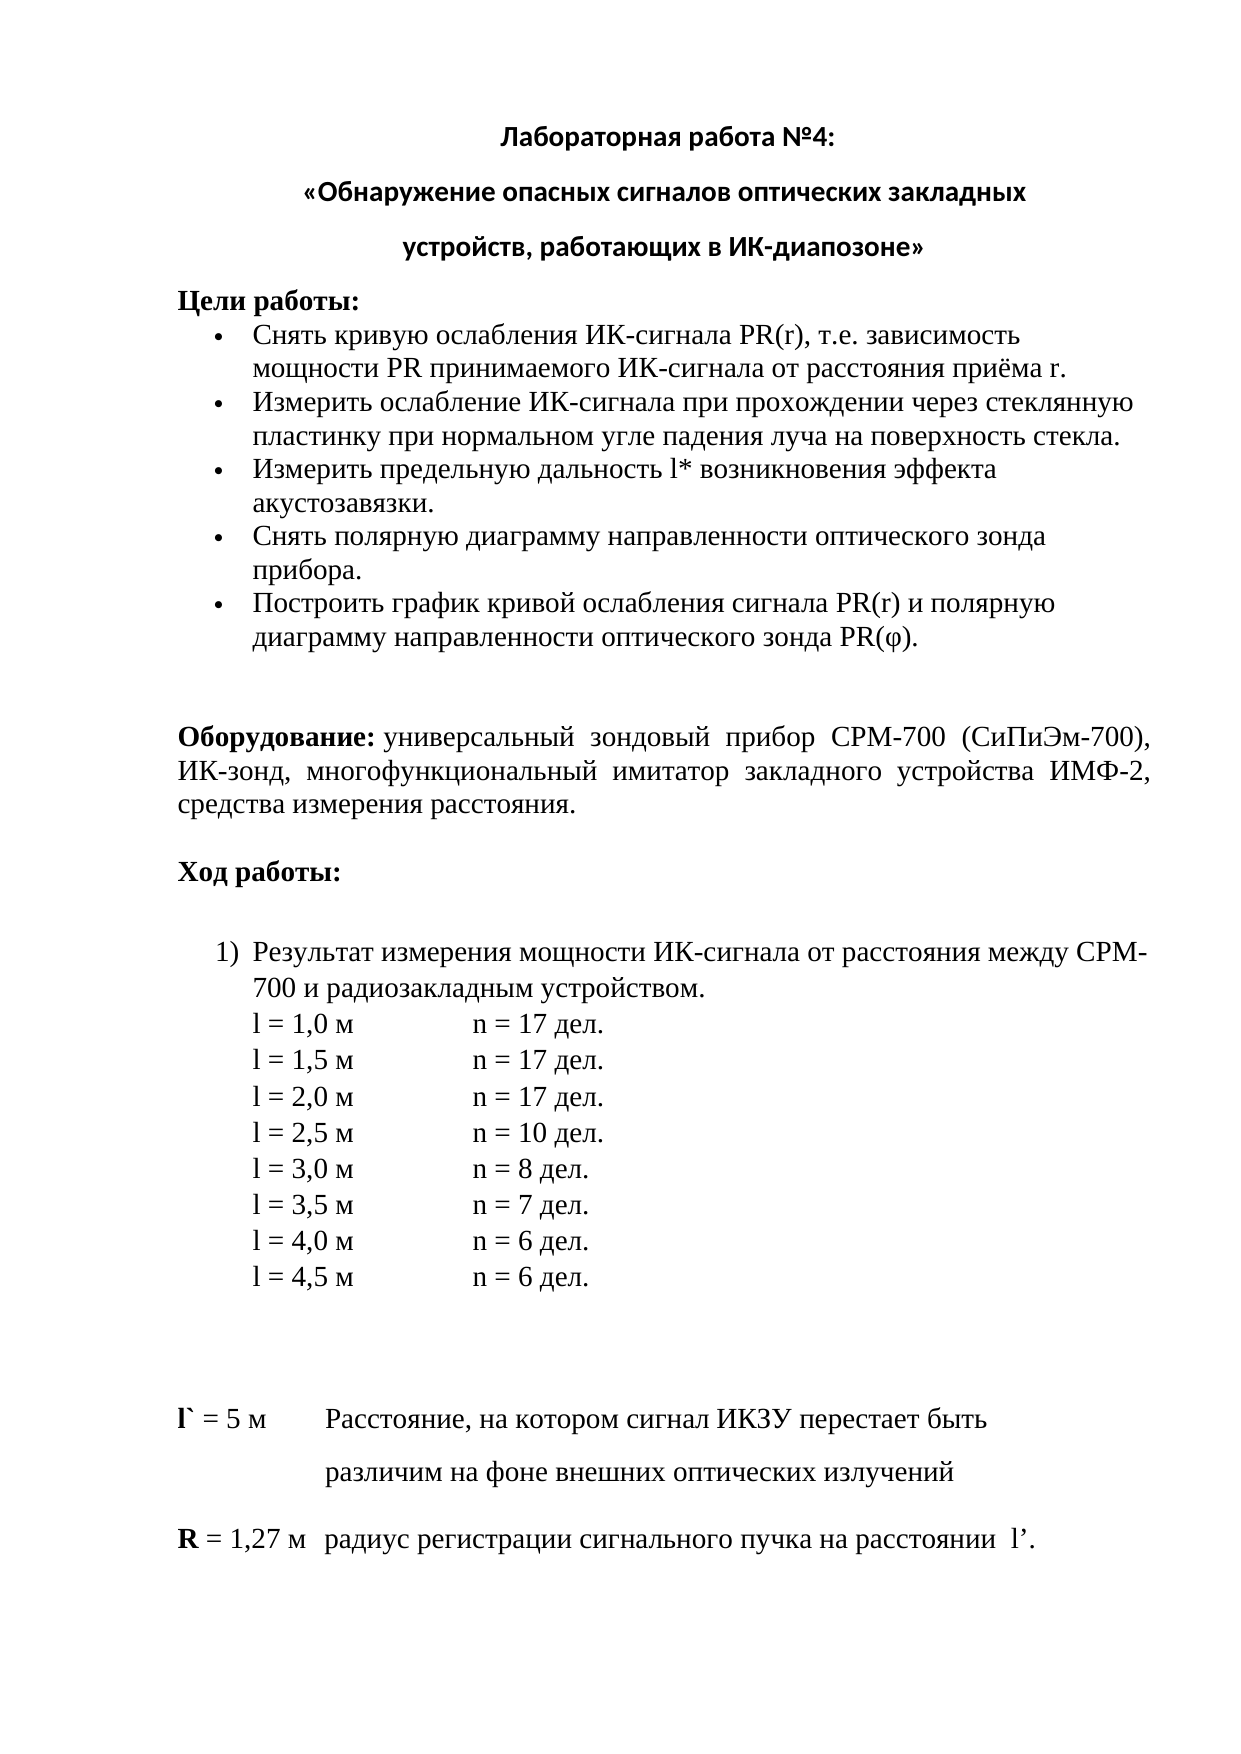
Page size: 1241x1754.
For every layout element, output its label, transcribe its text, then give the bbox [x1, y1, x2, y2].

text Ход работы: [177, 854, 1152, 887]
list l = 2,0 м n = 17 дел. [252, 1079, 1152, 1112]
text R = 1,27 м радиус регистрации сигнального пучка на расстоянии l’. [177, 1521, 1152, 1555]
list l = 3,0 м n = 8 дел. [252, 1151, 1152, 1184]
list Измерить ослабление ИК-сигнала при прохождении через стеклянную пластинку при нормальном угле падения луча на поверхность стекла. [215, 384, 1152, 451]
list Построить график кривой ослабления сигнала PR(r) и полярную диаграмму направленности оптического зонда PR(φ). [215, 585, 1152, 652]
list l = 1,5 м n = 17 дел. [252, 1042, 1152, 1076]
list l = 2,5 м n = 10 дел. [252, 1115, 1152, 1148]
list Измерить предельную дальность l* возникновения эффекта акустозавязки. [215, 451, 1152, 518]
text Цели работы: [177, 283, 1152, 317]
text Оборудование: универсальный зондовый прибор СРМ-700 (СиПиЭм-700), ИК-зонд, многофункциональный имитатор закладного устройства ИМФ-2, средства измерения расстояния. [177, 719, 1152, 820]
list l = 1,0 м n = 17 дел. [252, 1006, 1152, 1040]
text различим на фоне внешних оптических излучений [325, 1454, 1152, 1488]
text l` = 5 м Расстояние, на котором сигнал ИКЗУ перестает быть [177, 1401, 1152, 1435]
text Лабораторная работа №4: [177, 118, 1152, 154]
list l = 4,0 м n = 6 дел. [252, 1223, 1152, 1257]
list l = 4,5 м n = 6 дел. [252, 1259, 1152, 1293]
text устройств, работающих в ИК-диапозоне» [177, 228, 1152, 264]
list Снять полярную диаграмму направленности оптического зонда прибора. [215, 518, 1152, 585]
text «Обнаружение опасных сигналов оптических закладных [177, 173, 1152, 209]
list Результат измерения мощности ИК-сигнала от расстояния между СРМ-700 и радиозакладным устройством. [215, 934, 1152, 1004]
list Снять кривую ослабления ИК-сигнала PR(r), т.е. зависимость мощности PR принимаемого ИК-сигнала от расстояния приёма r. [215, 317, 1152, 384]
list l = 3,5 м n = 7 дел. [252, 1187, 1152, 1221]
